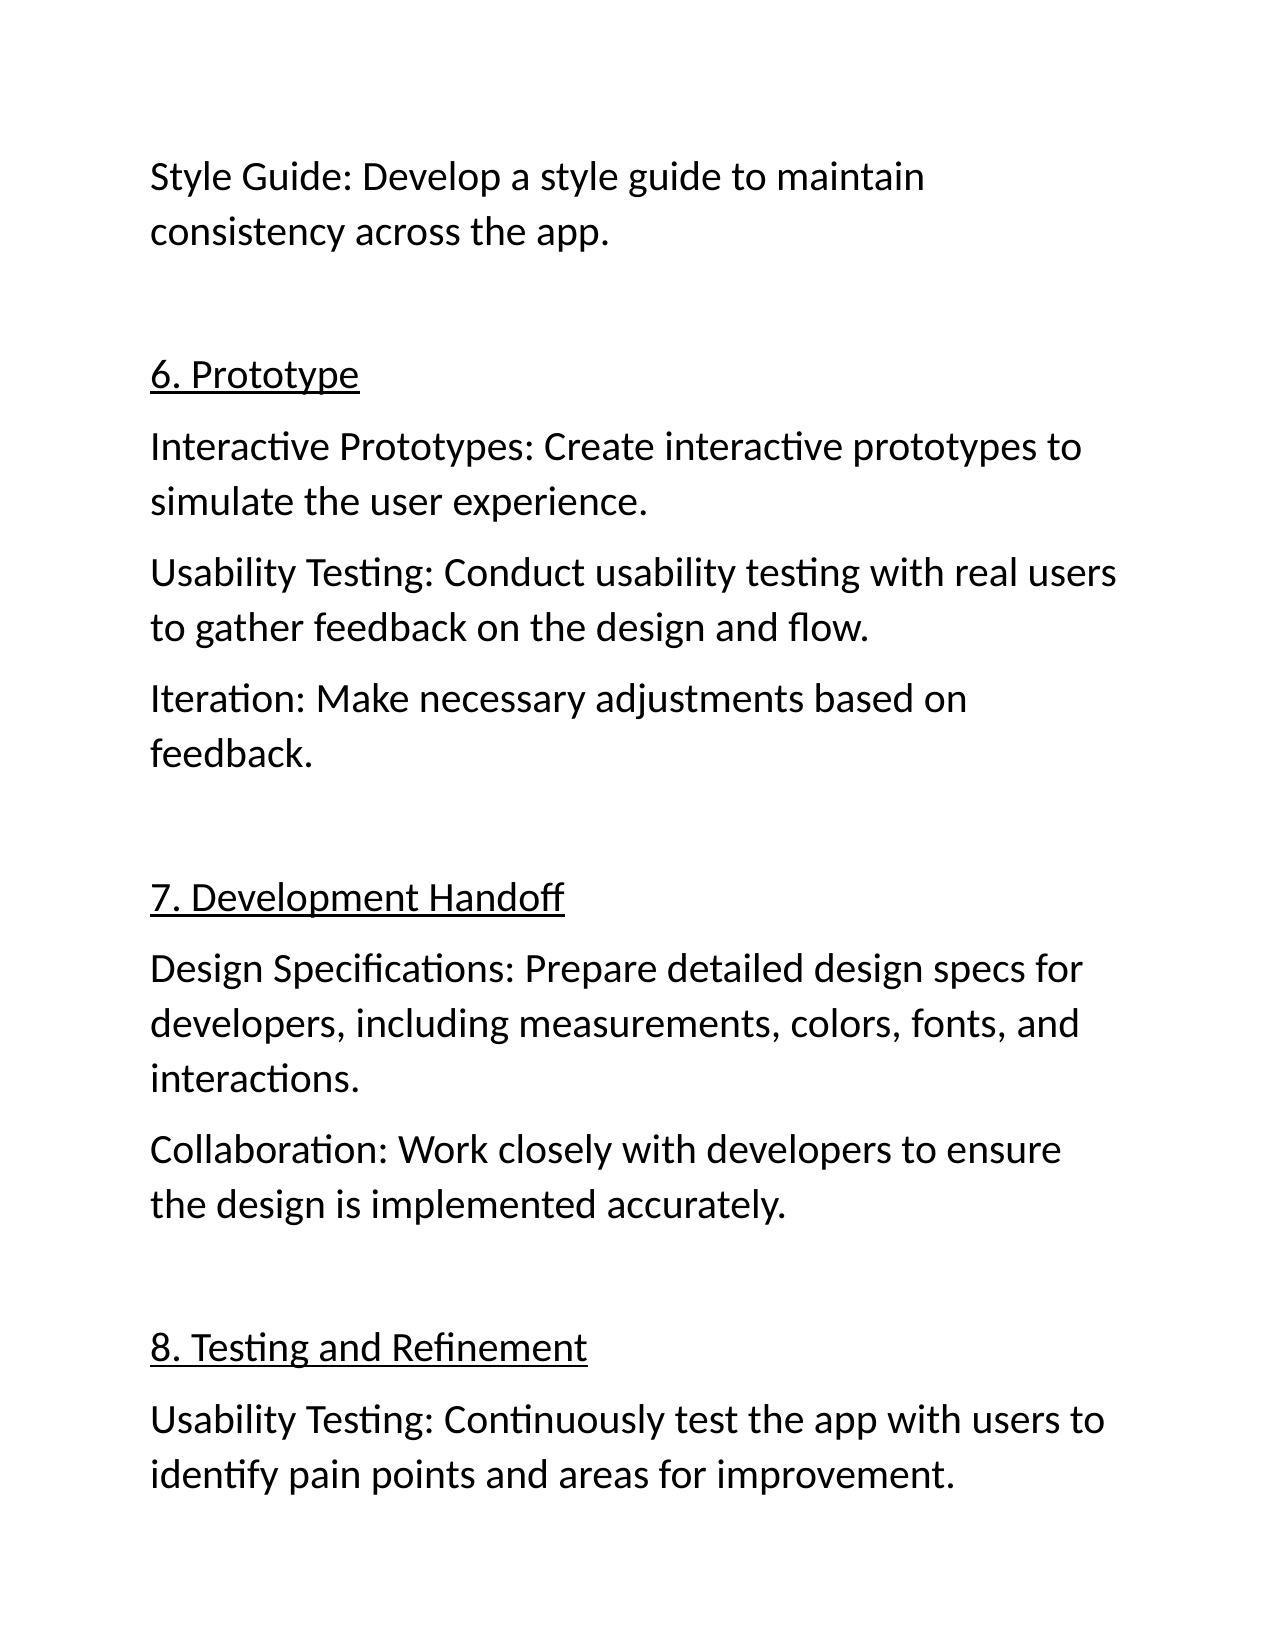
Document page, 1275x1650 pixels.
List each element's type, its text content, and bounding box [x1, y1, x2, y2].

text Collaboration: Work closely with developers to ensure the design is implemented accurately. [150, 1123, 1125, 1229]
text Usability Testing: Conduct usability testing with real users to gather feedback on the design and flow. [150, 546, 1125, 652]
text Design Specifications: Prepare detailed design specs for developers, including measurements, colors, fonts, and interactions. [150, 942, 1125, 1103]
text Style Guide: Develop a style guide to maintain consistency across the app. [150, 150, 1125, 256]
text 6. Prototype [150, 348, 1125, 399]
text Interactive Prototypes: Create interactive prototypes to simulate the user experience. [150, 419, 1125, 525]
text Usability Testing: Continuously test the app with users to identify pain points and areas for improvement. [150, 1393, 1125, 1499]
text 7. Development Handoff [150, 871, 1125, 921]
text 8. Testing and Refinement [150, 1321, 1125, 1372]
text Iteration: Make necessary adjustments based on feedback. [150, 672, 1125, 778]
